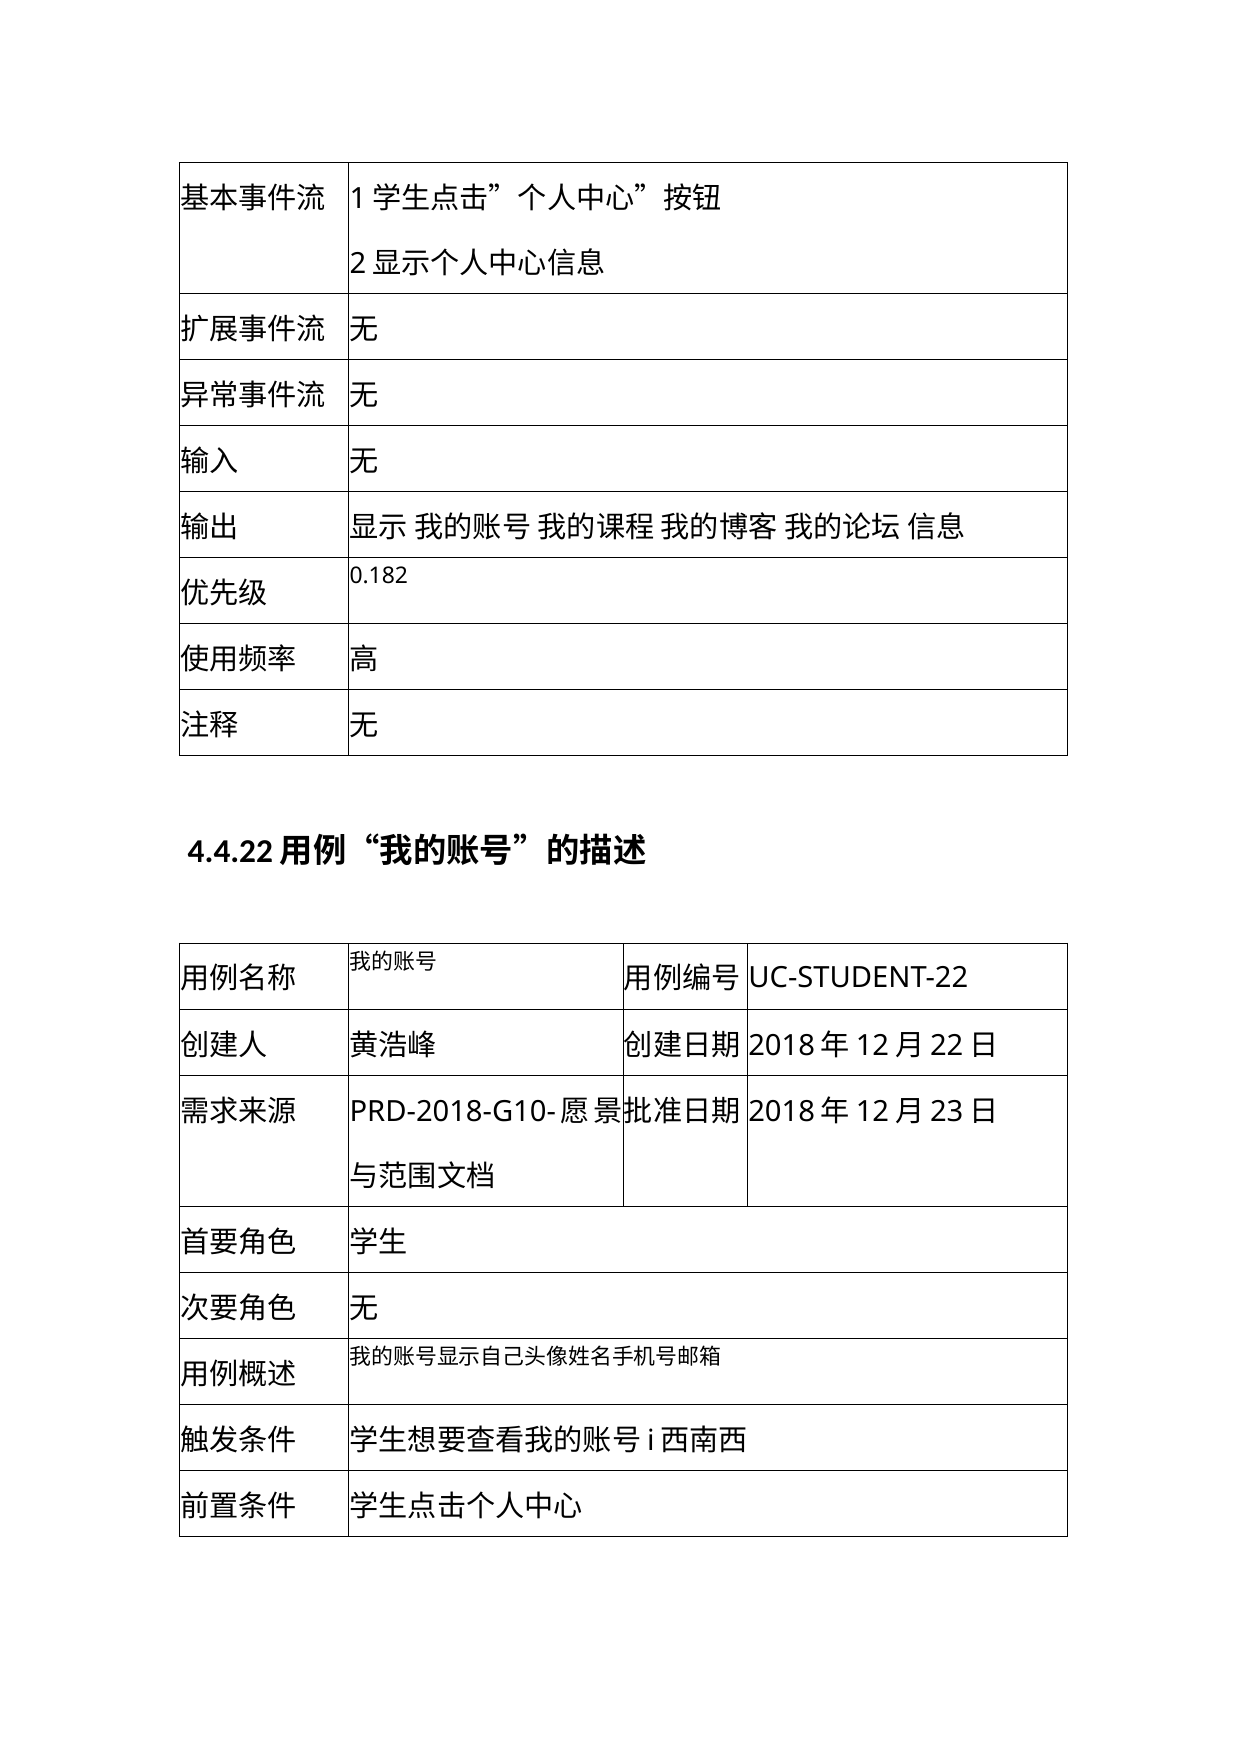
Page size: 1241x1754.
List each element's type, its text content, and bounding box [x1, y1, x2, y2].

table_cell 0.182 [349, 558, 1067, 623]
table_cell 高 [349, 624, 1067, 689]
table_cell 注释 [180, 690, 348, 755]
table_cell 前置条件 [180, 1471, 348, 1536]
table_cell 无 [349, 690, 1067, 755]
table_cell 异常事件流 [180, 360, 348, 425]
table_cell 1学生点击”个人中心”按钮 2显示个人中心信息 [349, 163, 1067, 293]
table_cell 触发条件 [180, 1405, 348, 1470]
table_cell 使用频率 [180, 624, 348, 689]
table_cell 2018年12月23日 [748, 1076, 1067, 1206]
table_header 用例名称 [180, 944, 348, 1009]
table_cell 无 [349, 360, 1067, 425]
table_cell 输出 [180, 492, 348, 557]
table_cell 次要角色 [180, 1273, 348, 1338]
table_cell 优先级 [180, 558, 348, 623]
table_cell PRD-2018-G10-愿景与范围文档 [349, 1076, 623, 1206]
table_cell 扩展事件流 [180, 294, 348, 359]
table_header 我的账号 [349, 944, 623, 1009]
table_cell 显示 我的账号 我的课程 我的博客 我的论坛 信息 [349, 492, 1067, 557]
table_header 用例编号 [624, 944, 747, 1009]
table_cell 无 [349, 294, 1067, 359]
table_header UC-STUDENT-22 [748, 944, 1067, 1009]
table_cell 用例概述 [180, 1339, 348, 1404]
table_cell 无 [349, 1273, 1067, 1338]
table_cell 基本事件流 [180, 163, 348, 293]
table_cell 我的账号显示自己头像姓名手机号邮箱 [349, 1339, 1067, 1404]
table_cell 黄浩峰 [349, 1010, 623, 1075]
table_cell 2018年12月22日 [748, 1010, 1067, 1075]
table_cell 创建日期 [624, 1010, 747, 1075]
table_cell 创建人 [180, 1010, 348, 1075]
table_cell 学生点击个人中心 [349, 1471, 1067, 1536]
table_cell 首要角色 [180, 1207, 348, 1272]
table_cell 批准日期 [624, 1076, 747, 1206]
subtitle 4.4.22用例“我的账号”的描述 [187, 816, 1053, 881]
table_cell 需求来源 [180, 1076, 348, 1206]
table_cell 输入 [180, 426, 348, 491]
table_cell 学生想要查看我的账号i西南西 [349, 1405, 1067, 1470]
table_cell 学生 [349, 1207, 1067, 1272]
table_cell 无 [349, 426, 1067, 491]
